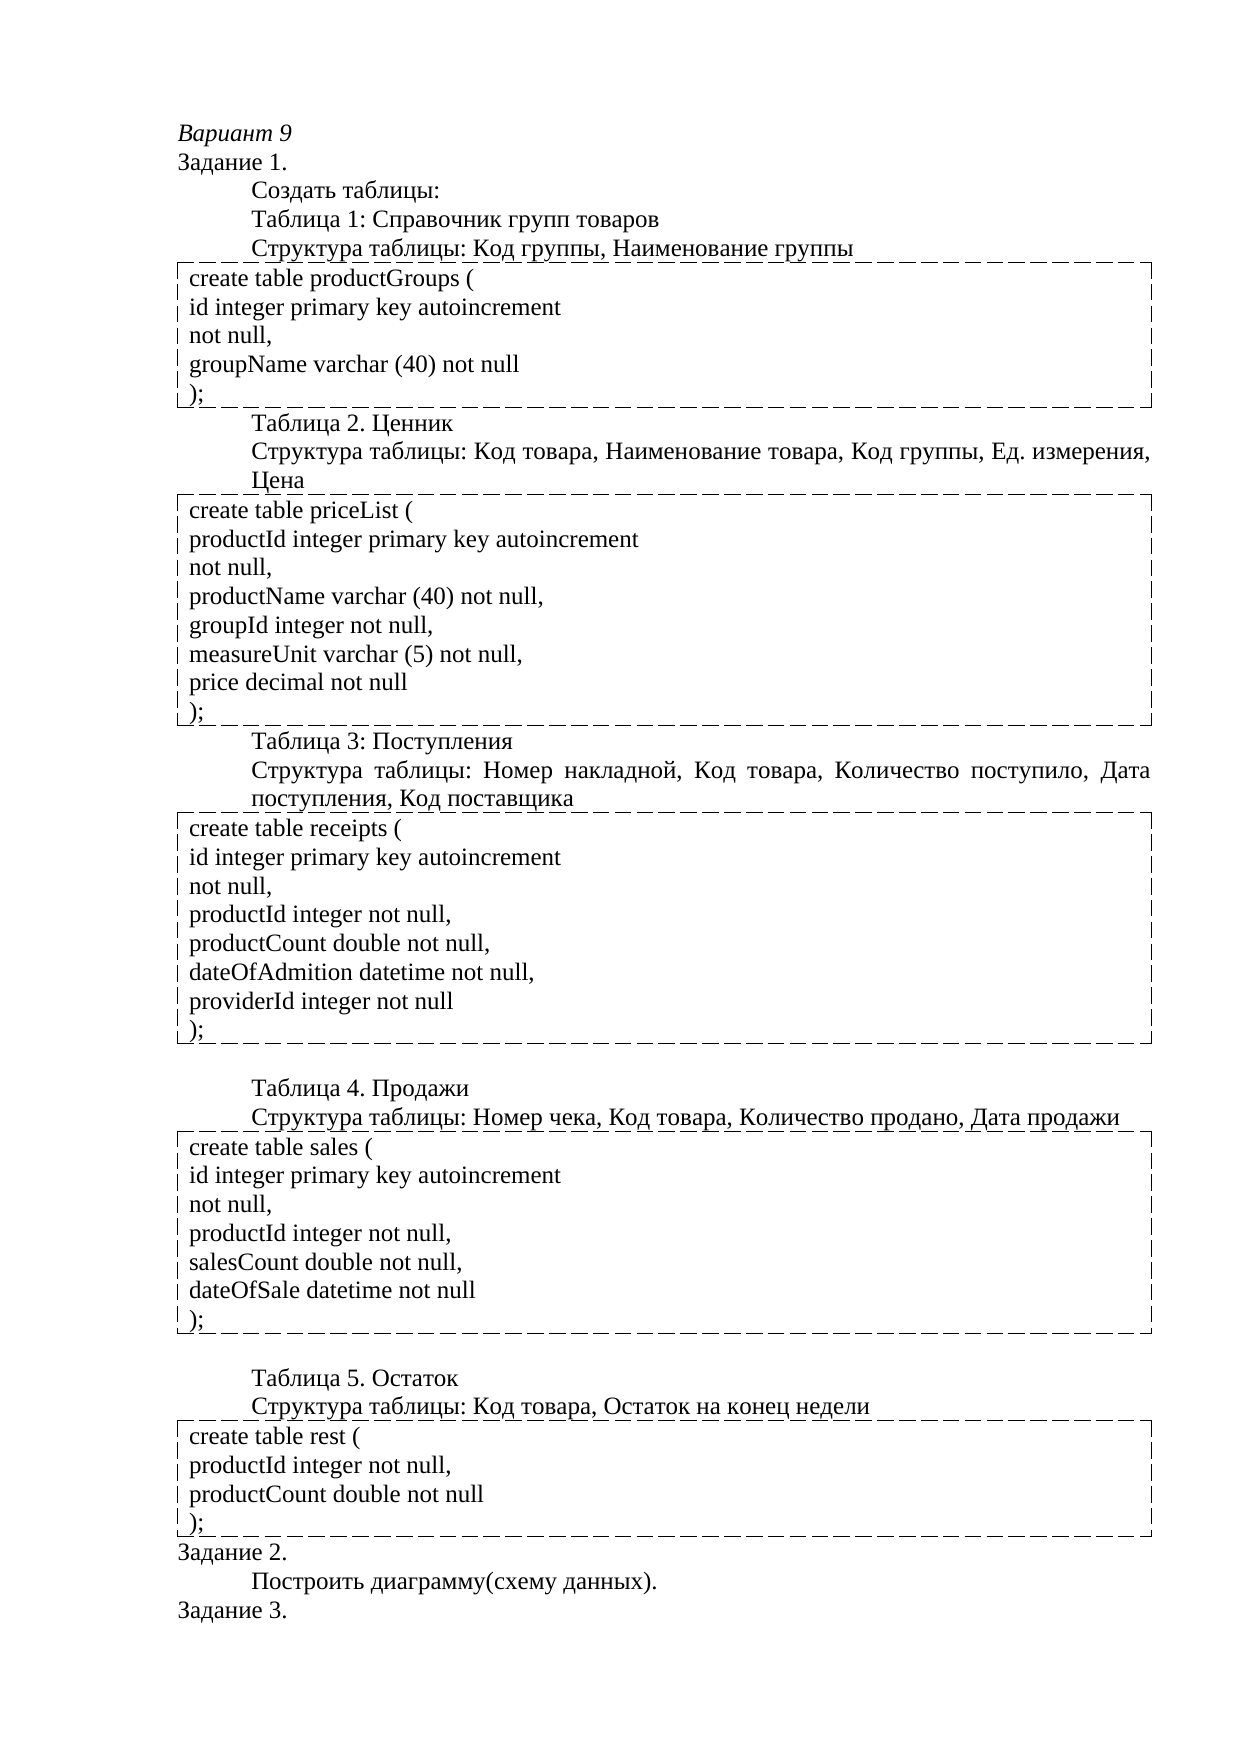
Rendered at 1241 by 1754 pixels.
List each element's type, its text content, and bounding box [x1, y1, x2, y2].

table_header create table priceList ( productId integer primary key autoincrement not null, productName varchar (40) not null, groupId integer not null, measureUnit varchar (5) not null, price decimal not null ); [178, 494, 1151, 725]
text Таблица 4. Продажи [251, 1073, 1152, 1102]
text Задание 2. [177, 1537, 1152, 1566]
text Таблица 1: Справочник групп товаров [251, 204, 1152, 233]
text Создать таблицы: [251, 176, 1152, 204]
table_header create table rest ( productId integer not null, productCount double not null ); [178, 1420, 1151, 1536]
text Таблица 2. Ценник [251, 408, 1152, 436]
text Вариант 9 [177, 118, 1152, 147]
text Структура таблицы: Код группы, Наименование группы [251, 233, 1152, 262]
text Таблица 3: Поступления [251, 726, 1152, 755]
text Структура таблицы: Код товара, Остаток на конец недели [251, 1391, 1152, 1420]
table_header create table productGroups ( id integer primary key autoincrement not null, groupName varchar (40) not null ); [178, 262, 1151, 407]
text Построить диаграмму(схему данных). [251, 1566, 1152, 1595]
text Таблица 5. Остаток [251, 1363, 1152, 1391]
text Структура таблицы: Номер накладной, Код товара, Количество поступило, Дата поступления, Код поставщика [251, 755, 1152, 812]
table_header create table receipts ( id integer primary key autoincrement not null, productId integer not null, productCount double not null, dateOfAdmition datetime not null, providerId integer not null ); [178, 812, 1151, 1043]
text Задание 3. [177, 1595, 1152, 1623]
text Структура таблицы: Номер чека, Код товара, Количество продано, Дата продажи [251, 1102, 1152, 1131]
table_header create table sales ( id integer primary key autoincrement not null, productId integer not null, salesCount double not null, dateOfSale datetime not null ); [178, 1131, 1151, 1333]
text Задание 1. [177, 147, 1152, 176]
text Структура таблицы: Код товара, Наименование товара, Код группы, Ед. измерения, Цена [251, 436, 1152, 494]
